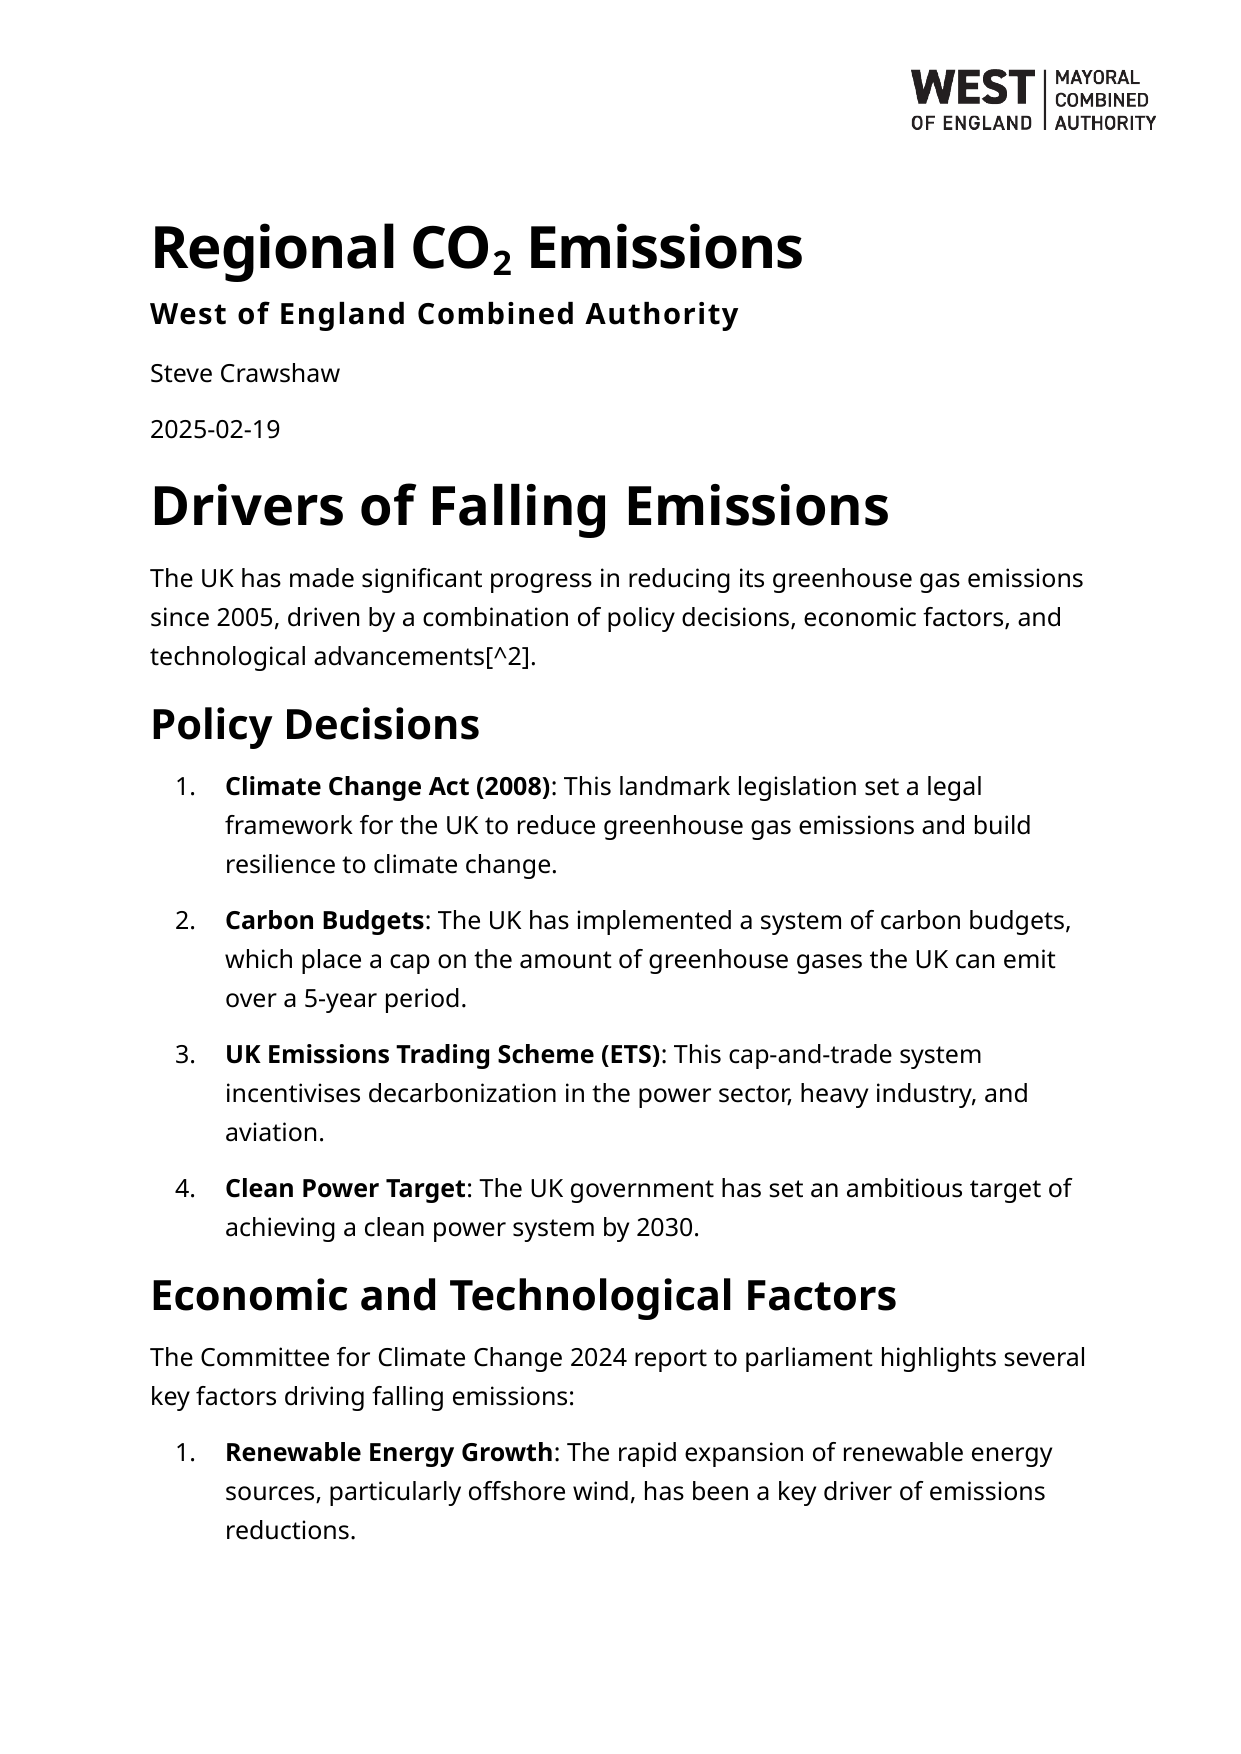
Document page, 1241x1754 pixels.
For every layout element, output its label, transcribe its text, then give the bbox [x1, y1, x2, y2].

text Steve Crawshaw [150, 356, 1090, 390]
list Climate Change Act (2008): This landmark legislation set a legal framework for the UK to reduce greenhouse gas emissions and build resilience to climate change. [175, 768, 1090, 881]
subtitle Drivers of Falling Emissions [150, 468, 1090, 541]
subtitle Policy Decisions [150, 695, 1090, 752]
list Carbon Budgets: The UK has implemented a system of carbon budgets, which place a cap on the amount of greenhouse gases the UK can emit over a 5-year period. [175, 903, 1090, 1015]
subtitle Economic and Technological Factors [150, 1266, 1090, 1323]
title Regional CO2 Emissions [150, 206, 1090, 285]
list Clean Power Target: The UK government has set an ambitious target of achieving a clean power system by 2030. [175, 1171, 1090, 1244]
list UK Emissions Trading Scheme (ETS): This cap-and-trade system incentivises decarbonization in the power sector, heavy industry, and aviation. [175, 1037, 1090, 1149]
list Renewable Energy Growth: The rapid expansion of renewable energy sources, particularly offshore wind, has been a key driver of emissions reductions. [175, 1434, 1090, 1547]
text 2025-02-19 [150, 412, 1090, 446]
subtitle West of England Combined Authority [150, 294, 1090, 333]
picture [906, 63, 1157, 133]
text The Committee for Climate Change 2024 report to parliament highlights several key factors driving falling emissions: [150, 1339, 1090, 1413]
text The UK has made significant progress in reducing its greenhouse gas emissions since 2005, driven by a combination of policy decisions, economic factors, and technological advancements[^2]. [150, 561, 1090, 673]
